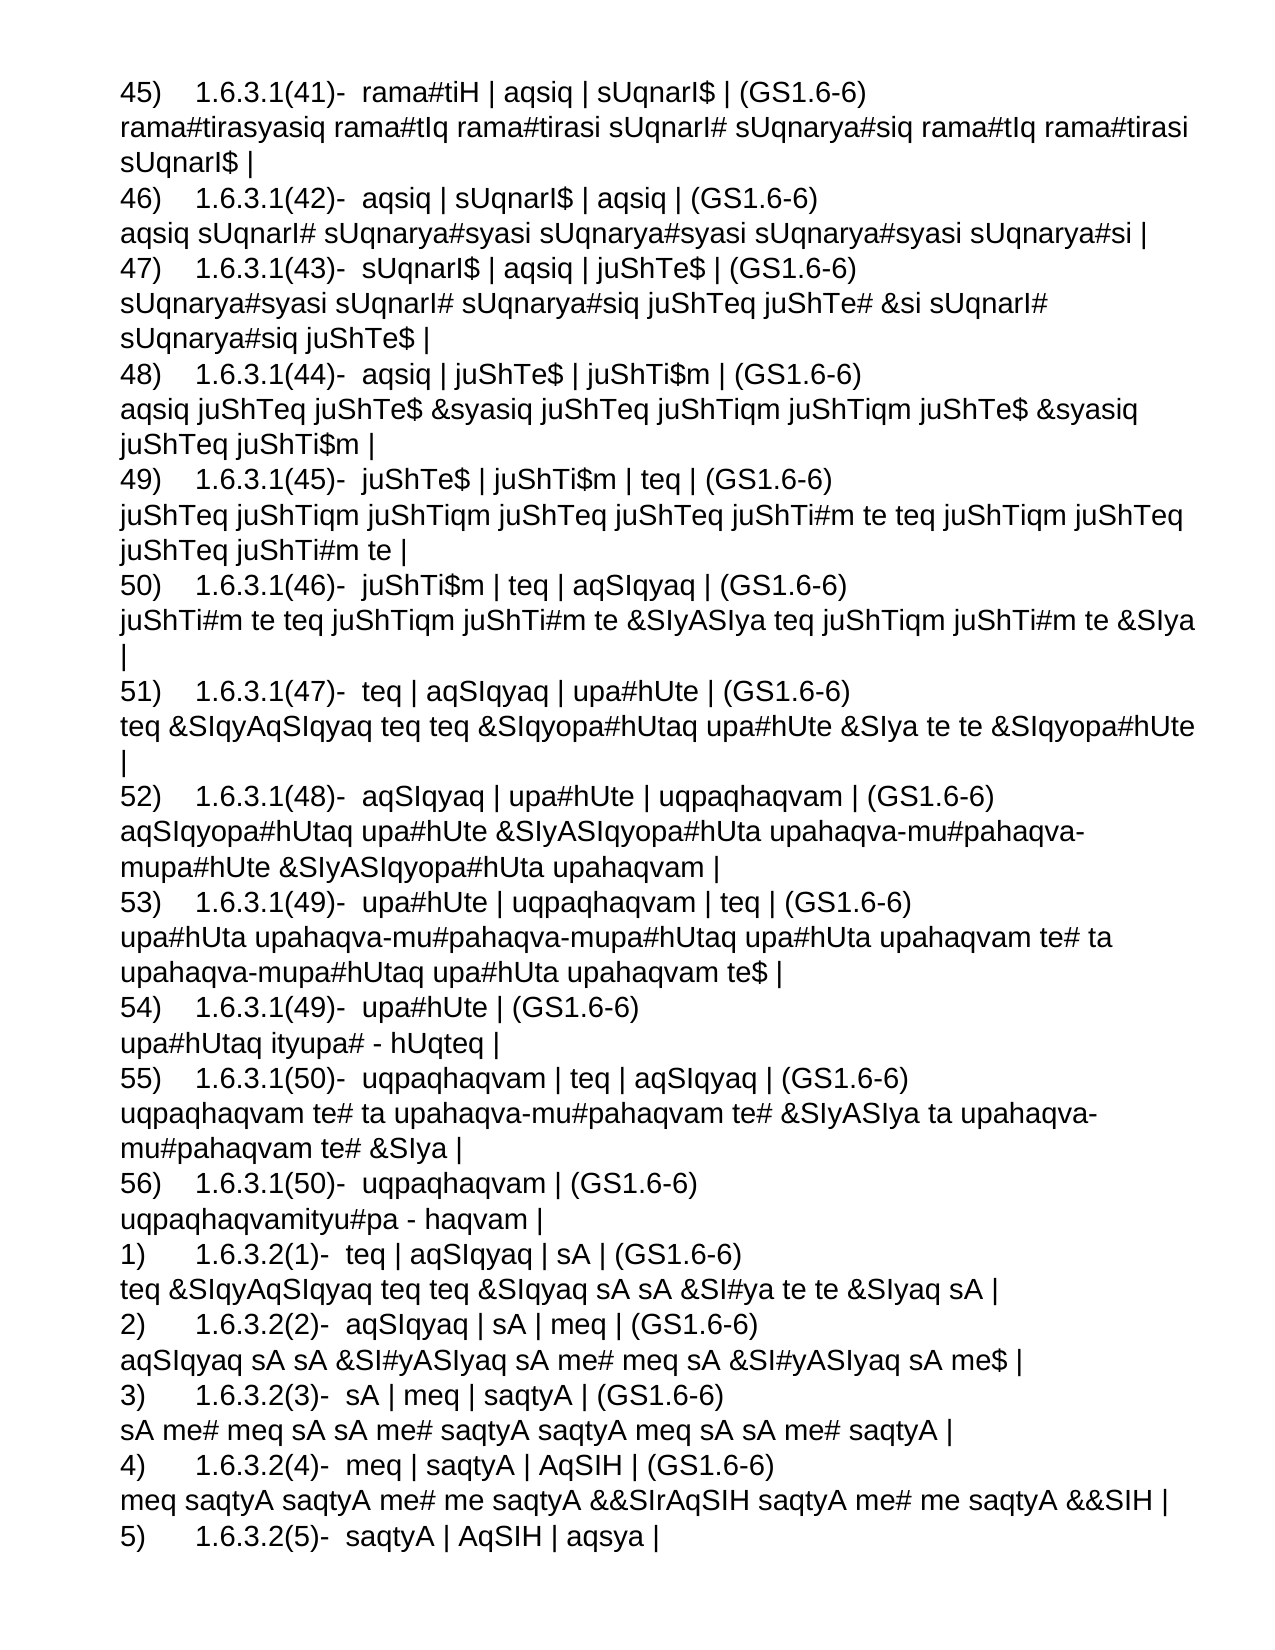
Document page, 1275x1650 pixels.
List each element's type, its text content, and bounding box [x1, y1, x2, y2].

text sA me# meq sA sA me# saqtyA saqtyA meq sA sA me# saqtyA | [120, 1413, 1200, 1446]
text 2) 1.6.3.2(2)- aqSIqyaq | sA | meq | (GS1.6-6) [120, 1307, 1200, 1341]
text aqSIqyaq sA sA &SI#yASIyaq sA me# meq sA &SI#yASIyaq sA me$ | [120, 1342, 1200, 1376]
text 51) 1.6.3.1(47)- teq | aqSIqyaq | upa#hUte | (GS1.6-6) [120, 673, 1200, 707]
text 53) 1.6.3.1(49)- upa#hUte | uqpaqhaqvam | teq | (GS1.6-6) [120, 885, 1200, 918]
text 45) 1.6.3.1(41)- rama#tiH | aqsiq | sUqnarI$ | (GS1.6-6) [120, 75, 1200, 108]
text juShTeq juShTiqm juShTiqm juShTeq juShTeq juShTi#m te teq juShTiqm juShTeq juShTeq juShTi#m te | [120, 497, 1200, 566]
text sUqnarya#syasi sUqnarI# sUqnarya#siq juShTeq juShTe# &si sUqnarI# sUqnarya#siq juShTe$ | [120, 286, 1200, 355]
text upa#hUta upahaqva-mu#pahaqva-mupa#hUtaq upa#hUta upahaqvam te# ta upahaqva-mupa#hUtaq upa#hUta upahaqvam te$ | [120, 920, 1200, 989]
text 48) 1.6.3.1(44)- aqsiq | juShTe$ | juShTi$m | (GS1.6-6) [120, 357, 1200, 390]
text 5) 1.6.3.2(5)- saqtyA | AqSIH | aqsya | [120, 1518, 1200, 1552]
text teq &SIqyAqSIqyaq teq teq &SIqyopa#hUtaq upa#hUte &SIya te te &SIqyopa#hUte | [120, 709, 1200, 777]
text 49) 1.6.3.1(45)- juShTe$ | juShTi$m | teq | (GS1.6-6) [120, 462, 1200, 496]
text 52) 1.6.3.1(48)- aqSIqyaq | upa#hUte | uqpaqhaqvam | (GS1.6-6) [120, 779, 1200, 813]
text 47) 1.6.3.1(43)- sUqnarI$ | aqsiq | juShTe$ | (GS1.6-6) [120, 251, 1200, 284]
text rama#tirasyasiq rama#tIq rama#tirasi sUqnarI# sUqnarya#siq rama#tIq rama#tirasi sUqnarI$ | [120, 110, 1200, 179]
text aqsiq sUqnarI# sUqnarya#syasi sUqnarya#syasi sUqnarya#syasi sUqnarya#si | [120, 216, 1200, 249]
text 54) 1.6.3.1(49)- upa#hUte | (GS1.6-6) [120, 990, 1200, 1024]
text upa#hUtaq ityupa# - hUqteq | [120, 1026, 1200, 1059]
text uqpaqhaqvam te# ta upahaqva-mu#pahaqvam te# &SIyASIya ta upahaqva-mu#pahaqvam te# &SIya | [120, 1096, 1200, 1165]
text meq saqtyA saqtyA me# me saqtyA &&SIrAqSIH saqtyA me# me saqtyA &&SIH | [120, 1483, 1200, 1517]
text 4) 1.6.3.2(4)- meq | saqtyA | AqSIH | (GS1.6-6) [120, 1448, 1200, 1482]
text 3) 1.6.3.2(3)- sA | meq | saqtyA | (GS1.6-6) [120, 1378, 1200, 1411]
text teq &SIqyAqSIqyaq teq teq &SIqyaq sA sA &SI#ya te te &SIyaq sA | [120, 1272, 1200, 1306]
text juShTi#m te teq juShTiqm juShTi#m te &SIyASIya teq juShTiqm juShTi#m te &SIya | [120, 603, 1200, 672]
text 55) 1.6.3.1(50)- uqpaqhaqvam | teq | aqSIqyaq | (GS1.6-6) [120, 1061, 1200, 1094]
text 46) 1.6.3.1(42)- aqsiq | sUqnarI$ | aqsiq | (GS1.6-6) [120, 181, 1200, 214]
text uqpaqhaqvamityu#pa - haqvam | [120, 1202, 1200, 1235]
text 56) 1.6.3.1(50)- uqpaqhaqvam | (GS1.6-6) [120, 1166, 1200, 1200]
text aqSIqyopa#hUtaq upa#hUte &SIyASIqyopa#hUta upahaqva-mu#pahaqva-mupa#hUte &SIyASIqyopa#hUta upahaqvam | [120, 814, 1200, 883]
text 50) 1.6.3.1(46)- juShTi$m | teq | aqSIqyaq | (GS1.6-6) [120, 568, 1200, 601]
text 1) 1.6.3.2(1)- teq | aqSIqyaq | sA | (GS1.6-6) [120, 1237, 1200, 1270]
text aqsiq juShTeq juShTe$ &syasiq juShTeq juShTiqm juShTiqm juShTe$ &syasiq juShTeq juShTi$m | [120, 392, 1200, 461]
